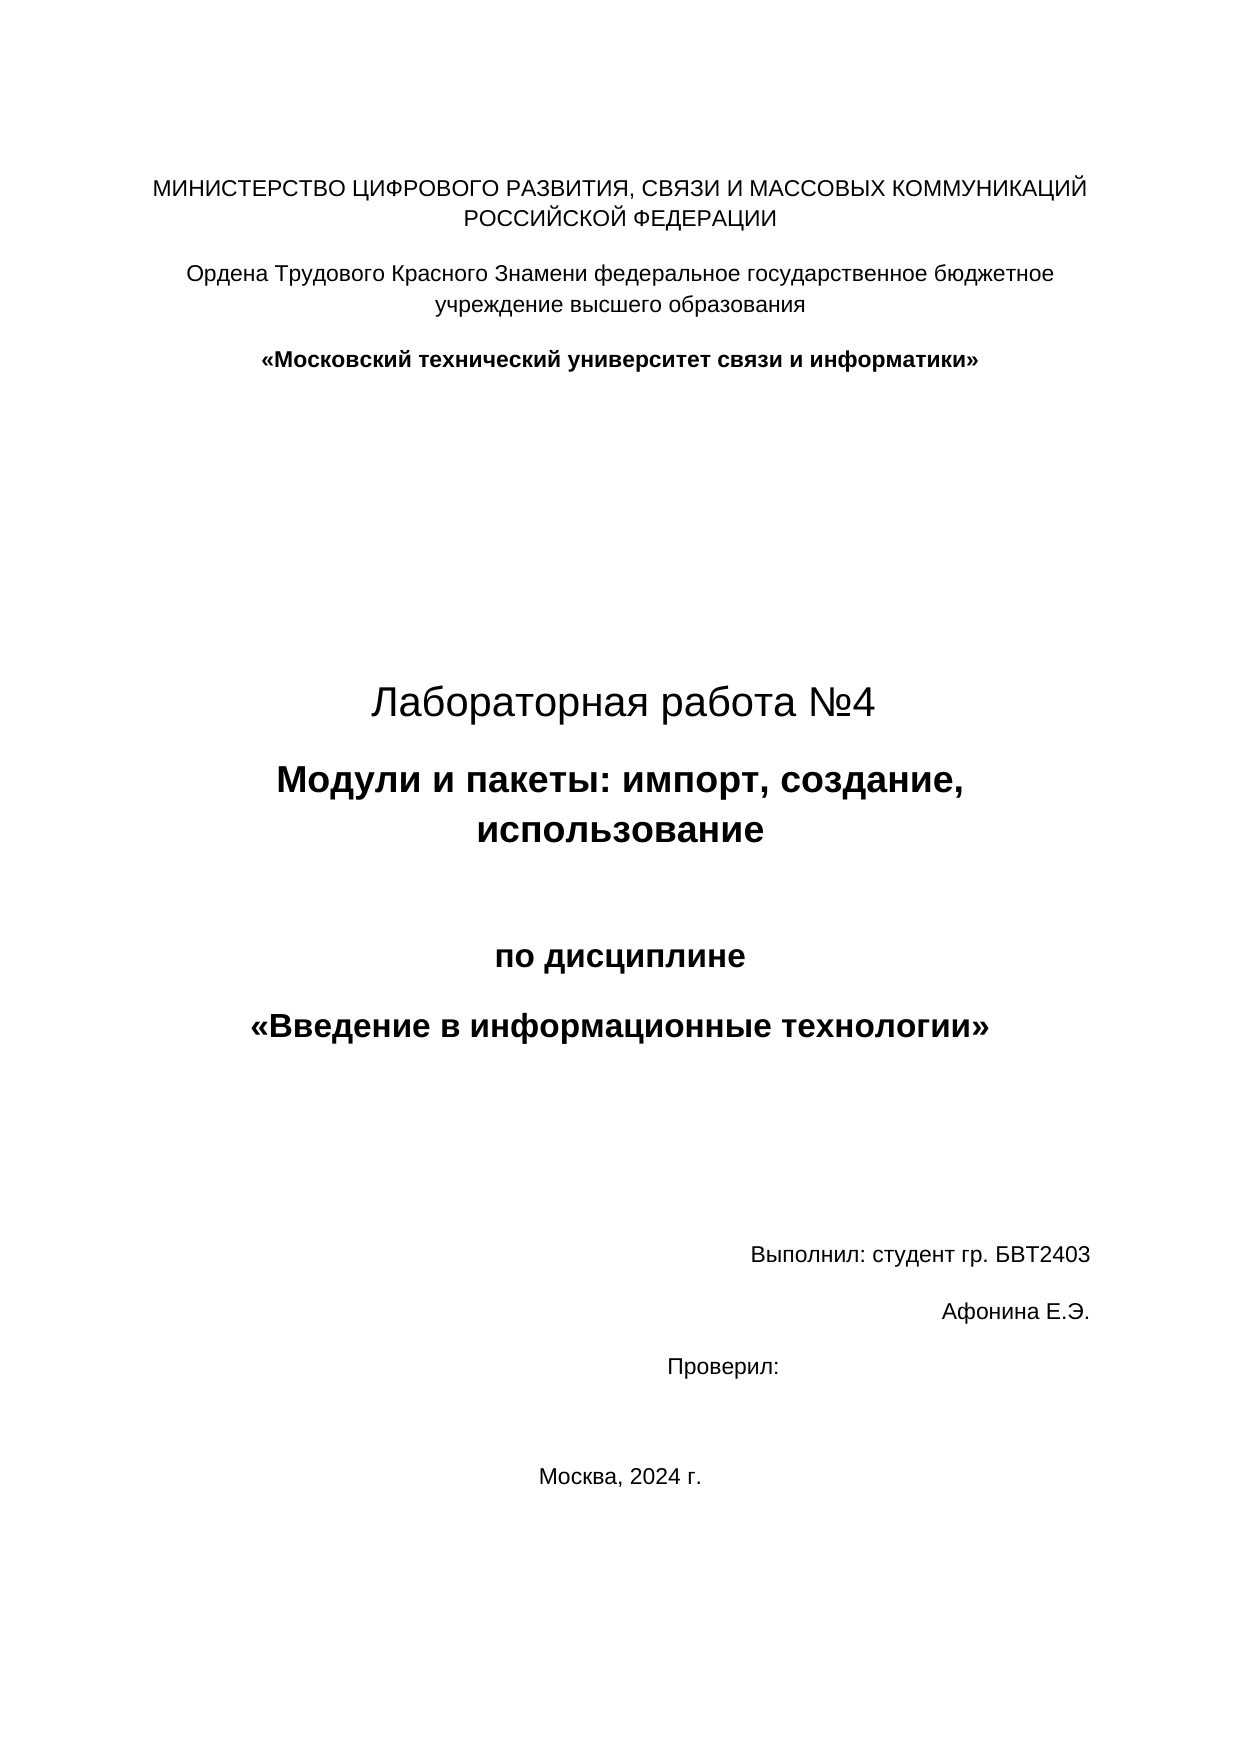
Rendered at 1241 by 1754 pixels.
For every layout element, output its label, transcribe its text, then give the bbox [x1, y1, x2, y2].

text Москва, 2024 г. [150, 1463, 1090, 1489]
text Ордена Трудового Красного Знамени федеральное государственное бюджетное учреждение высшего образования [150, 260, 1090, 317]
text Проверил: [150, 1353, 1090, 1379]
text Афонина Е.Э. [150, 1298, 1090, 1324]
text МИНИСТЕРСТВО ЦИФРОВОГО РАЗВИТИЯ, СВЯЗИ И МАССОВЫХ КОММУНИКАЦИЙ РОССИЙСКОЙ ФЕДЕРАЦИИ [150, 175, 1090, 232]
text «Московский технический университет связи и информатики» [150, 346, 1090, 372]
text «Введение в информационные технологии» [150, 1006, 1090, 1044]
text Выполнил: студент гр. БВТ2403 [150, 1241, 1090, 1267]
text Модули и пакеты: импорт, создание, использование [150, 757, 1090, 850]
text Лабораторная работа №4 [150, 677, 1090, 725]
text по дисциплине [150, 937, 1090, 975]
